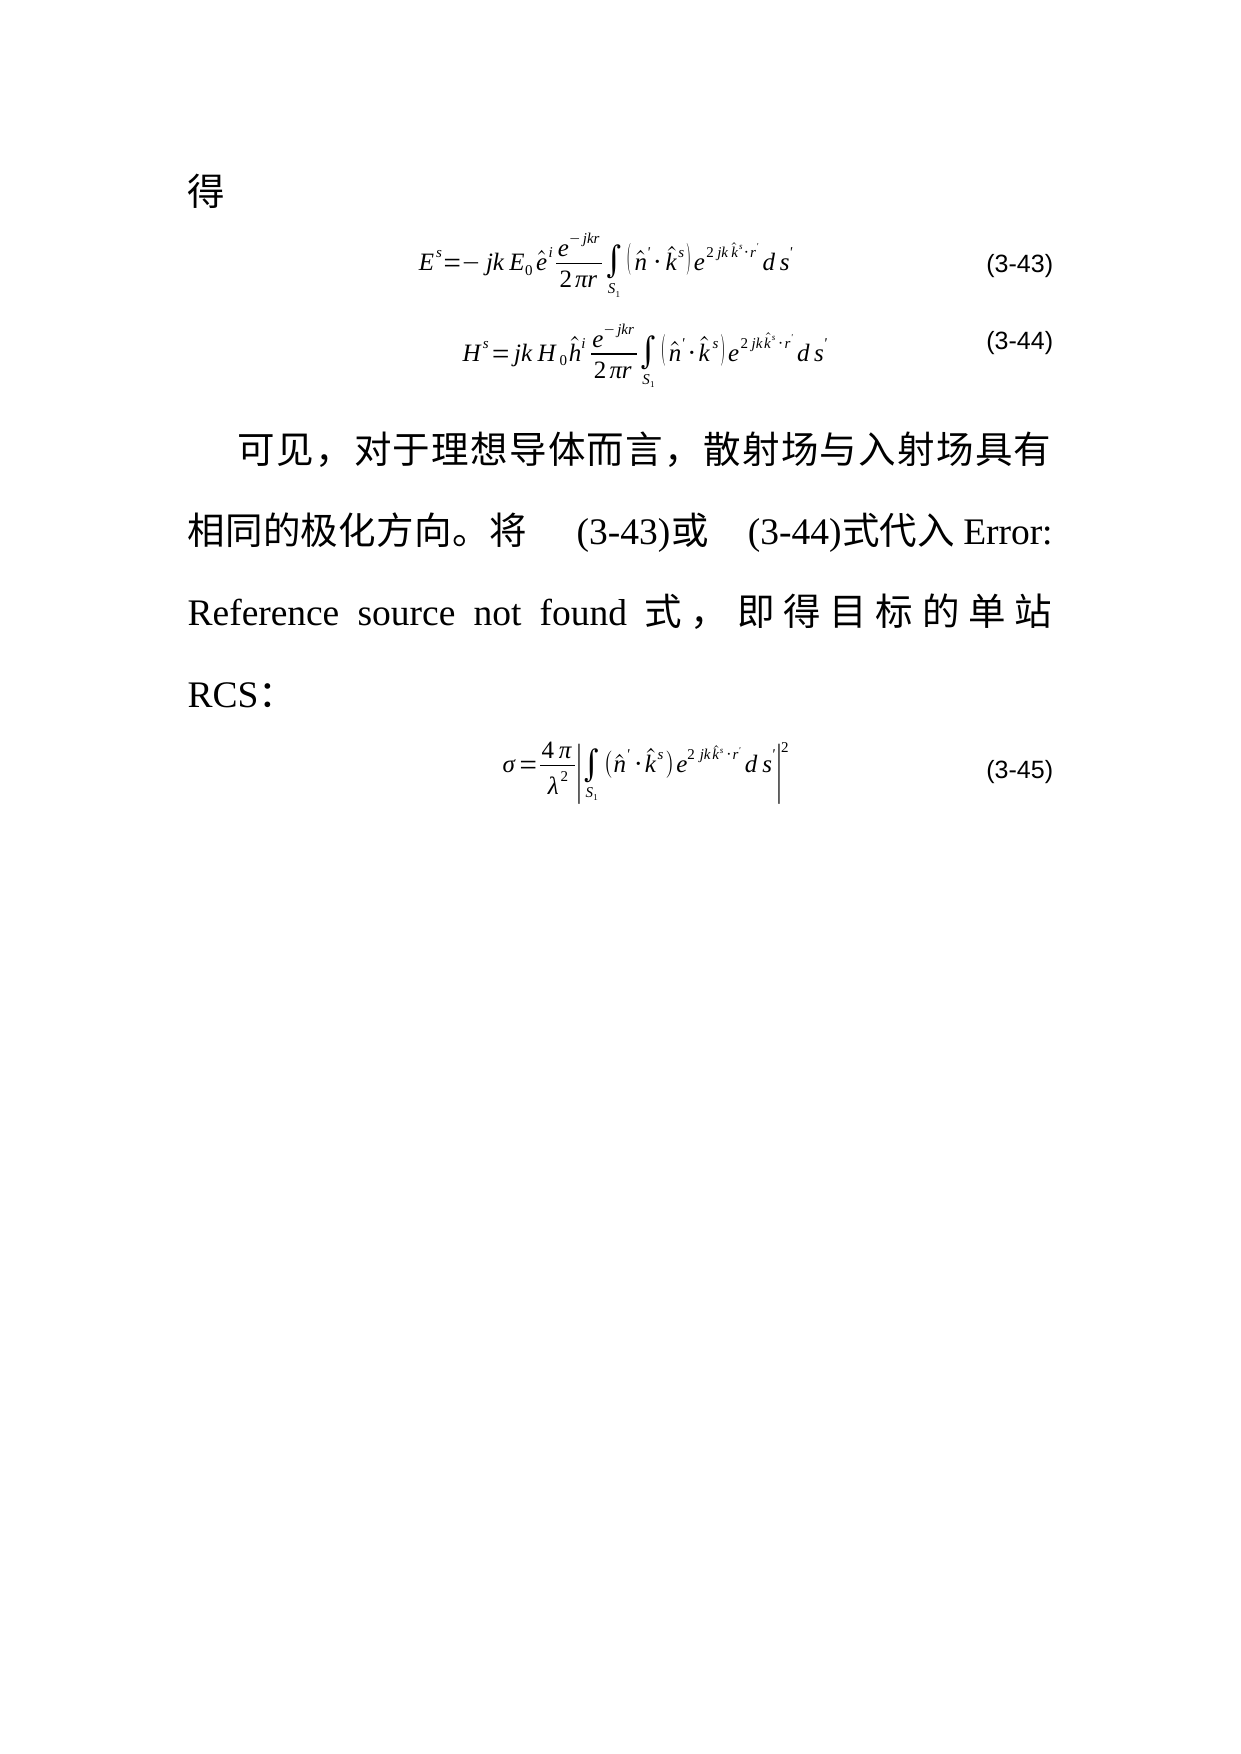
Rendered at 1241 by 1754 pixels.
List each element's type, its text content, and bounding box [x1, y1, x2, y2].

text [187, 162, 1053, 216]
